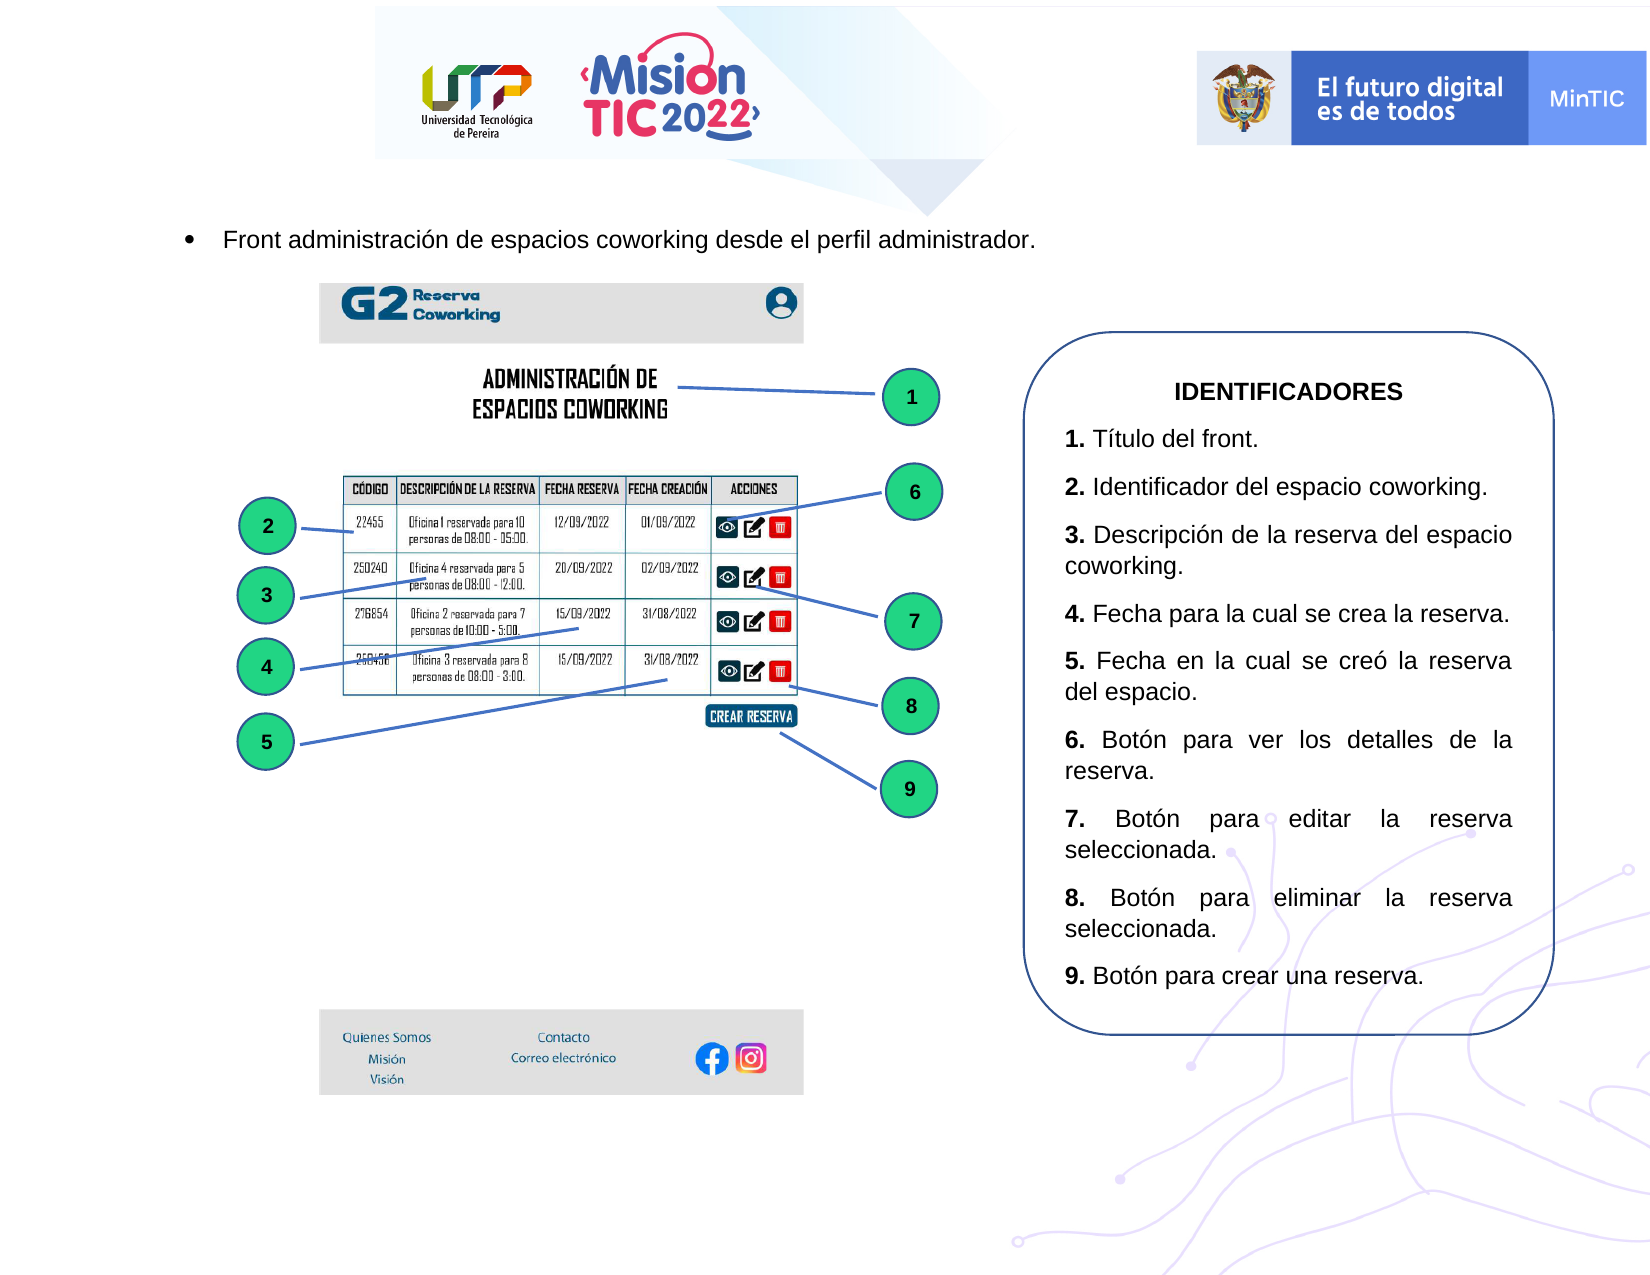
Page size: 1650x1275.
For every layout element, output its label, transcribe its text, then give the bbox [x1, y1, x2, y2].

picture [313, 6, 1650, 1275]
list Front administración de espacios coworking desde el perfil administrador. [185, 225, 1502, 254]
